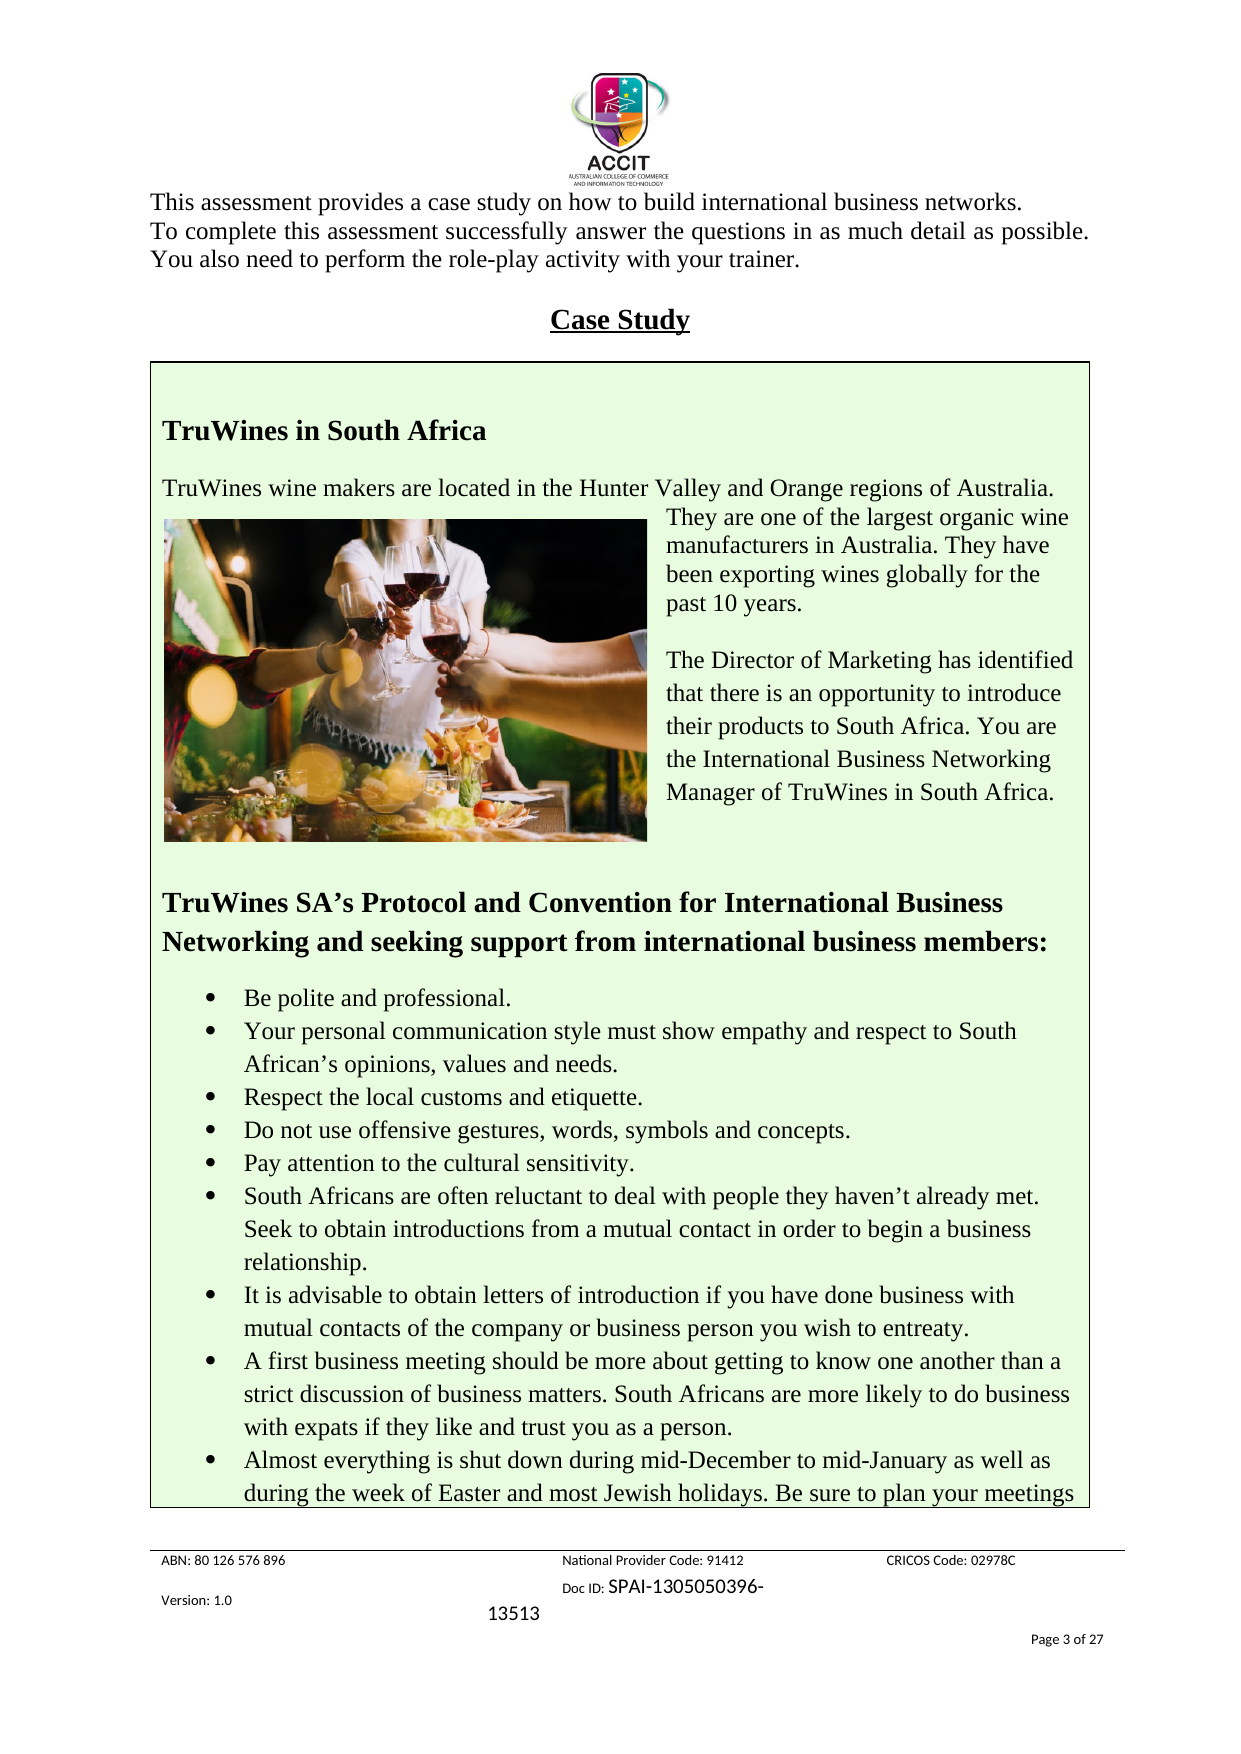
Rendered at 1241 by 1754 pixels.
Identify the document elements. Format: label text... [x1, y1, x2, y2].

text This assessment provides a case study on how to build international business networks. [150, 187, 1090, 216]
picture [164, 519, 648, 842]
text Case Study [150, 302, 1090, 336]
text To complete this assessment successfully answer the questions in as much detail as possible. You also need to perform the role-play activity with your trainer. [150, 216, 1090, 273]
picture [568, 73, 672, 187]
